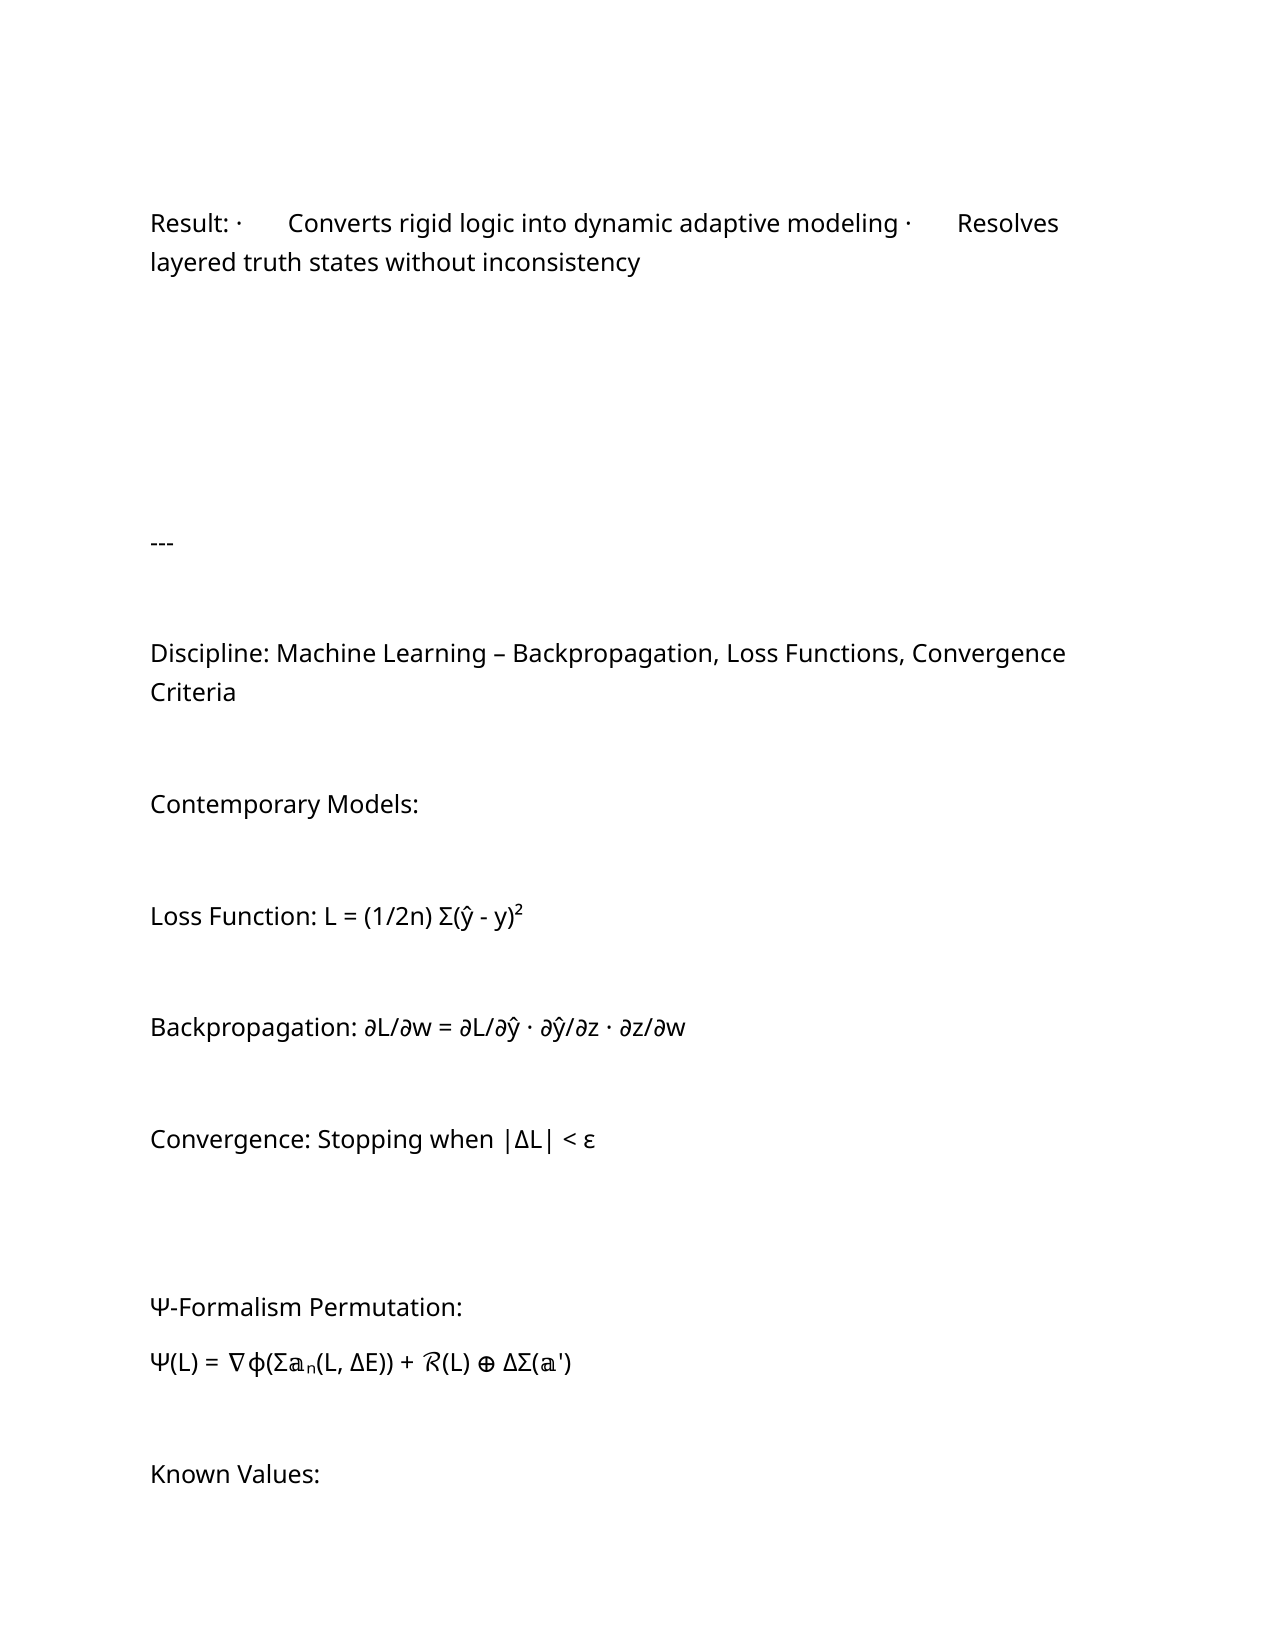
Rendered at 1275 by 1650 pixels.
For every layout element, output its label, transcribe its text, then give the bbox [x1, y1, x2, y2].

text Backpropagation: ∂L/∂w = ∂L/∂ŷ · ∂ŷ/∂z · ∂z/∂w [150, 1010, 1125, 1044]
text Ψ-Formalism Permutation: [150, 1289, 1125, 1323]
text Discipline: Machine Learning – Backpropagation, Loss Functions, Convergence Criteria [150, 636, 1125, 709]
text Result: · Converts rigid logic into dynamic adaptive modeling · Resolves layered truth states without inconsistency [150, 206, 1125, 279]
text Ψ(L) = ∇ϕ(Σ𝕒ₙ(L, ΔE)) + ℛ(L) ⊕ ΔΣ(𝕒') [150, 1345, 1125, 1379]
text --- [150, 524, 1125, 558]
text Loss Function: L = (1/2n) Σ(ŷ - y)² [150, 898, 1125, 932]
text Known Values: [150, 1457, 1125, 1491]
text Contemporary Models: [150, 787, 1125, 821]
text Convergence: Stopping when |ΔL| < ε [150, 1122, 1125, 1156]
